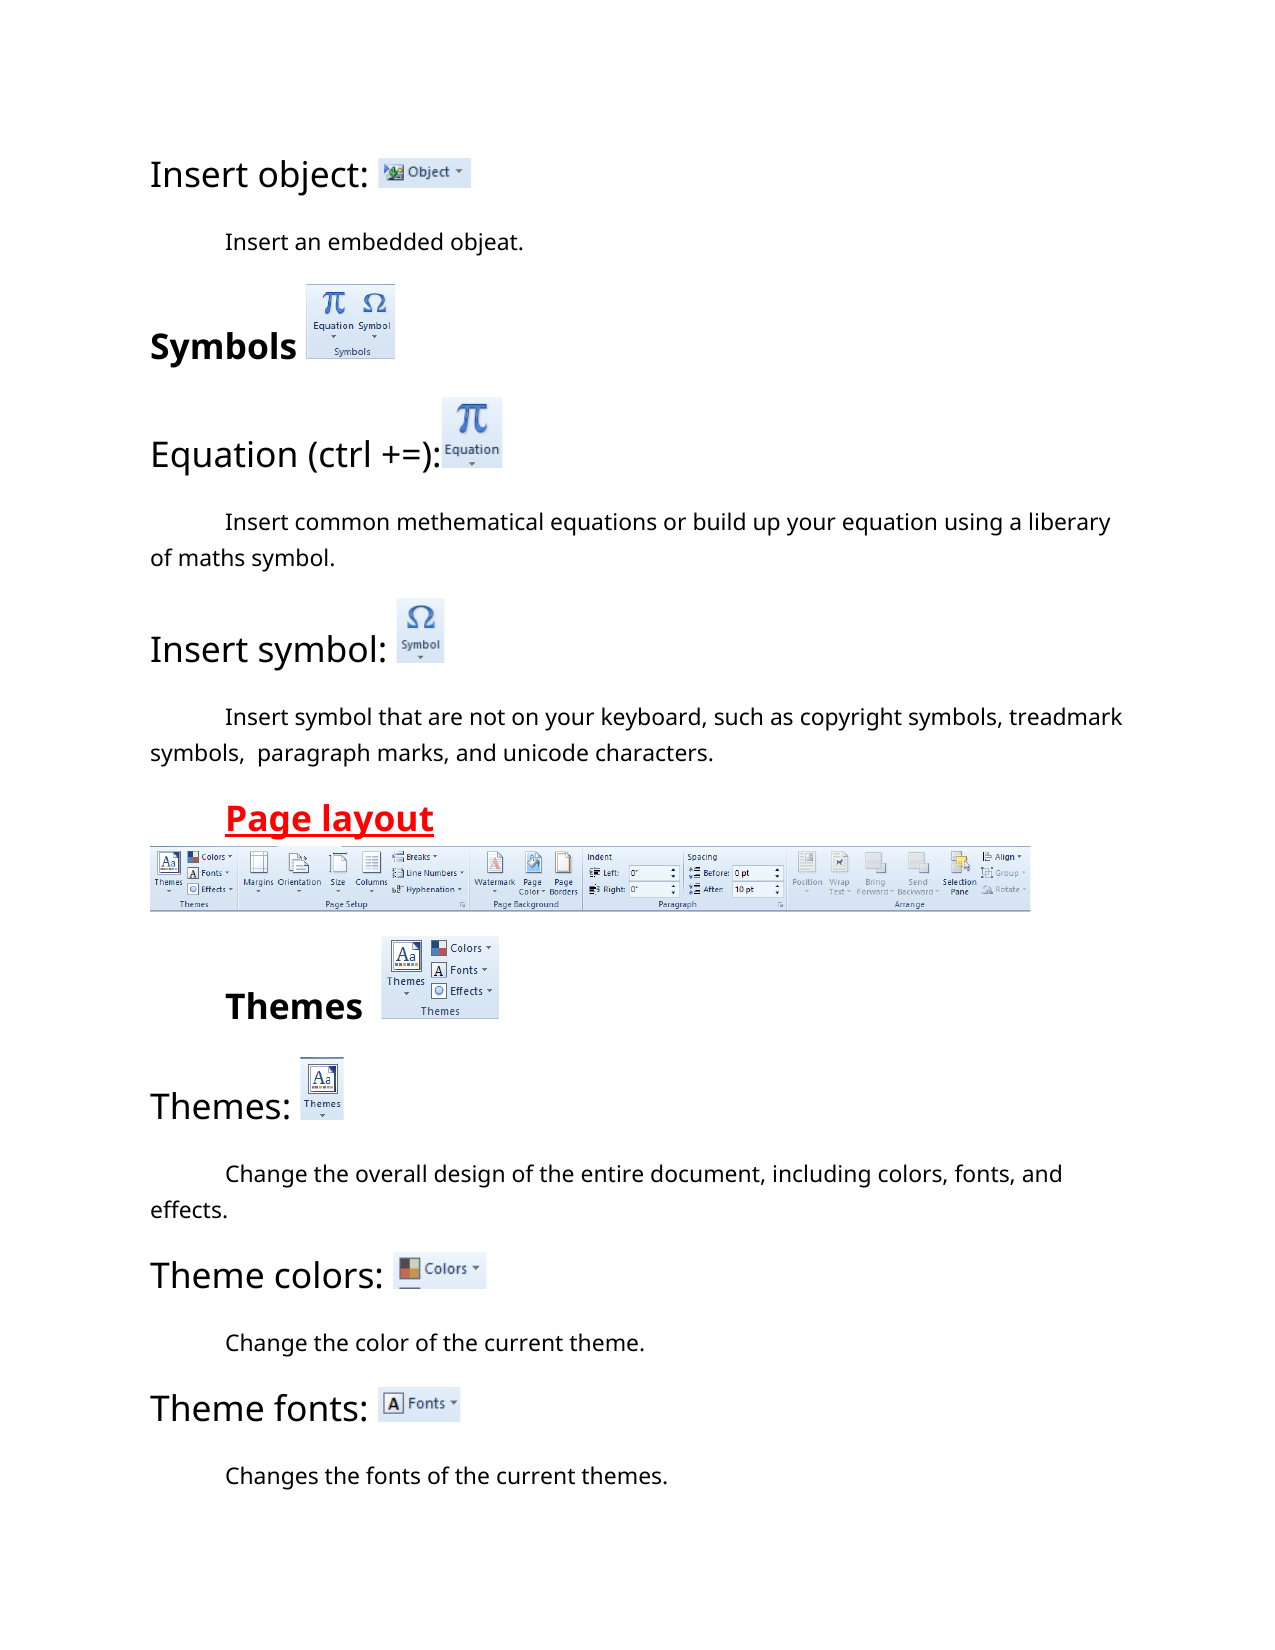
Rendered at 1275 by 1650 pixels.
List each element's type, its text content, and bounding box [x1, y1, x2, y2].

text Themes [150, 937, 1125, 1029]
text Change the overall design of the entire document, including colors, fonts, and effects. [150, 1158, 1125, 1225]
text Change the color of the current theme. [150, 1327, 1125, 1358]
text Theme fonts: [150, 1383, 1125, 1432]
text Insert object: [150, 150, 1125, 198]
picture [300, 1057, 344, 1120]
text Symbols [150, 283, 1125, 369]
text Changes the fonts of the current themes. [150, 1460, 1125, 1491]
text Insert symbol: [150, 598, 1125, 673]
picture [378, 158, 472, 188]
text Themes: [150, 1057, 1125, 1130]
picture [150, 846, 1031, 912]
picture [396, 598, 445, 663]
picture [381, 936, 499, 1019]
text Insert an embedded objeat. [150, 226, 1125, 257]
text Insert symbol that are not on your keyboard, such as copyright symbols, treadmark symbols, paragraph marks, and unicode characters. [150, 701, 1125, 768]
text Insert common methematical equations or build up your equation using a liberary of maths symbol. [150, 506, 1125, 573]
text Equation (ctrl +=): [150, 397, 1125, 478]
text Theme colors: [150, 1250, 1125, 1299]
picture [441, 397, 503, 468]
picture [393, 1252, 487, 1289]
picture [306, 283, 396, 359]
picture [377, 1387, 461, 1422]
